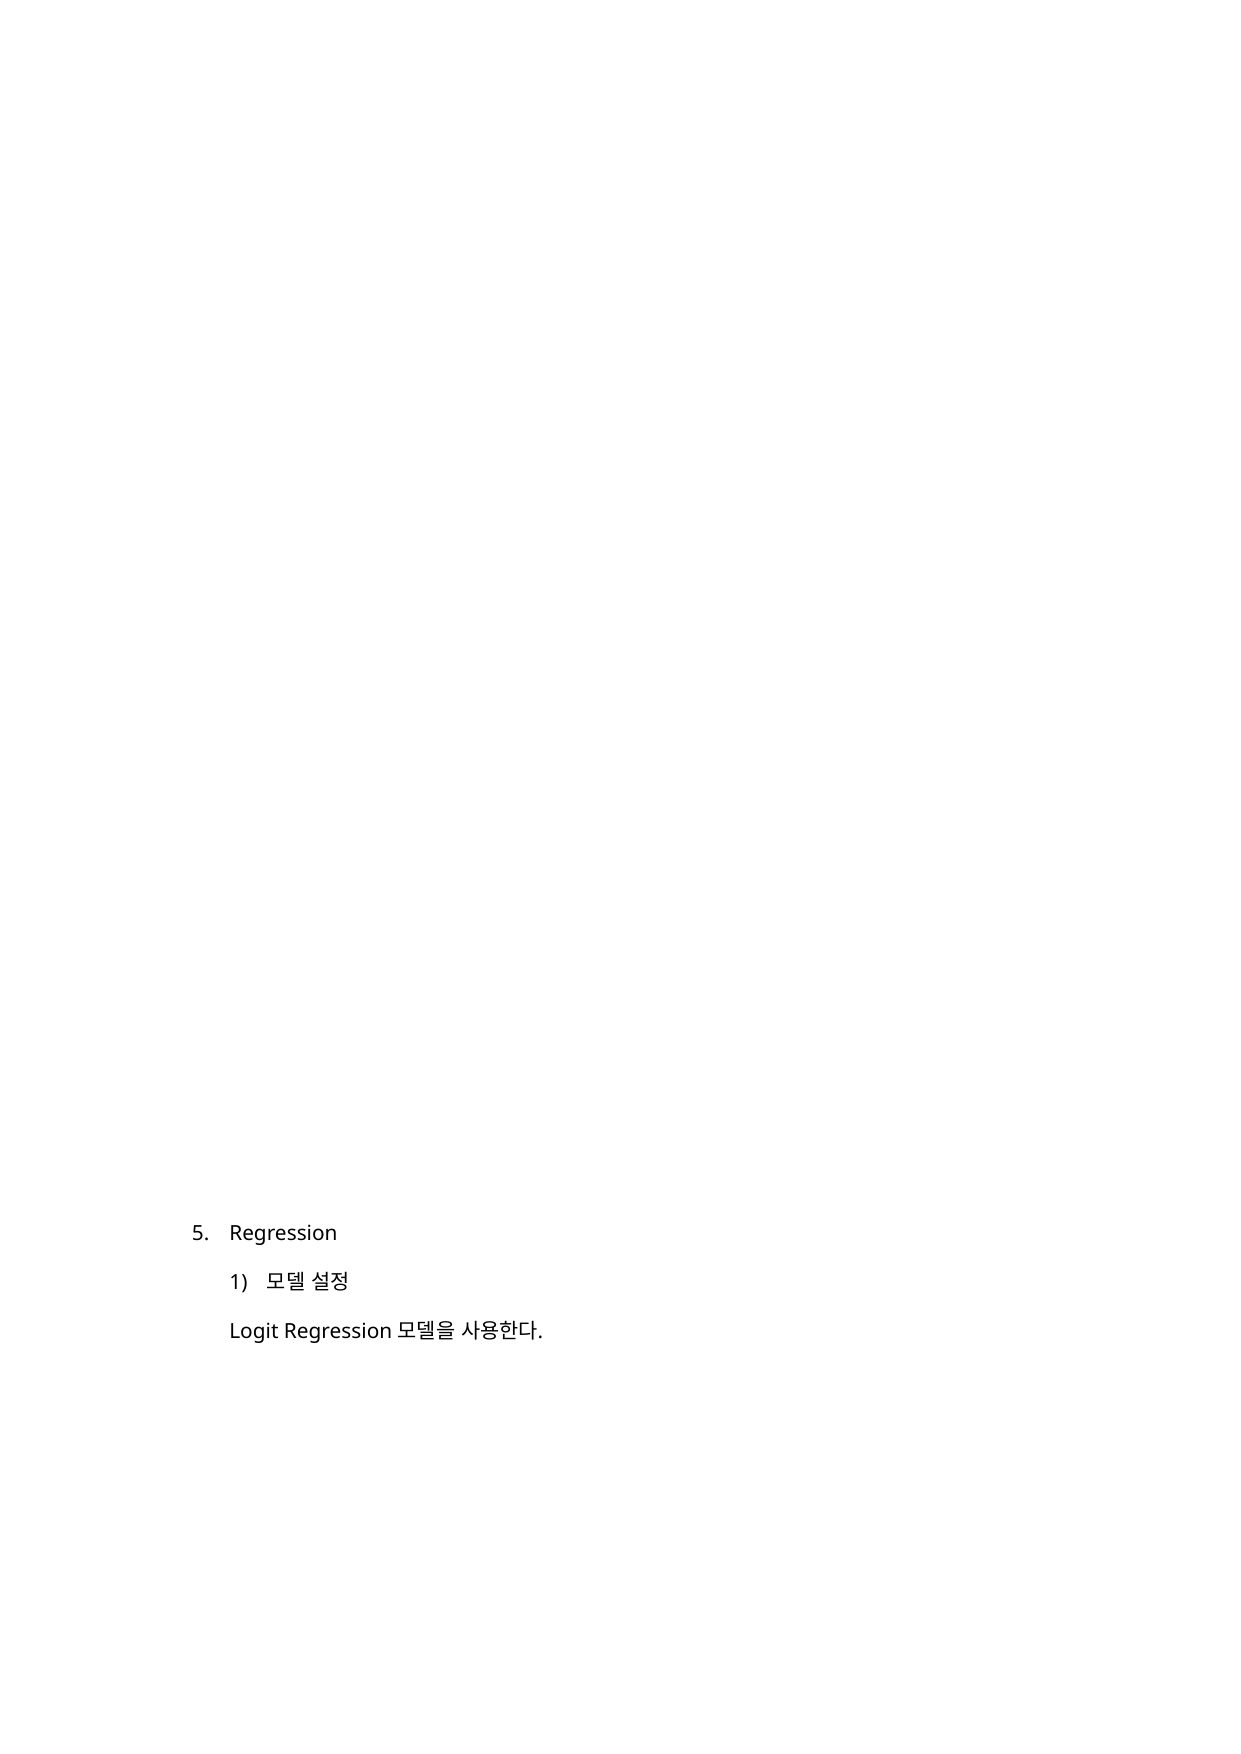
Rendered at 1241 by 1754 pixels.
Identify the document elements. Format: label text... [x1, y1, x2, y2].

text Logit Regression 모델을 사용한다. [229, 1314, 1090, 1344]
list 모델 설정 [229, 1265, 1090, 1295]
list Regression [192, 1218, 1090, 1246]
